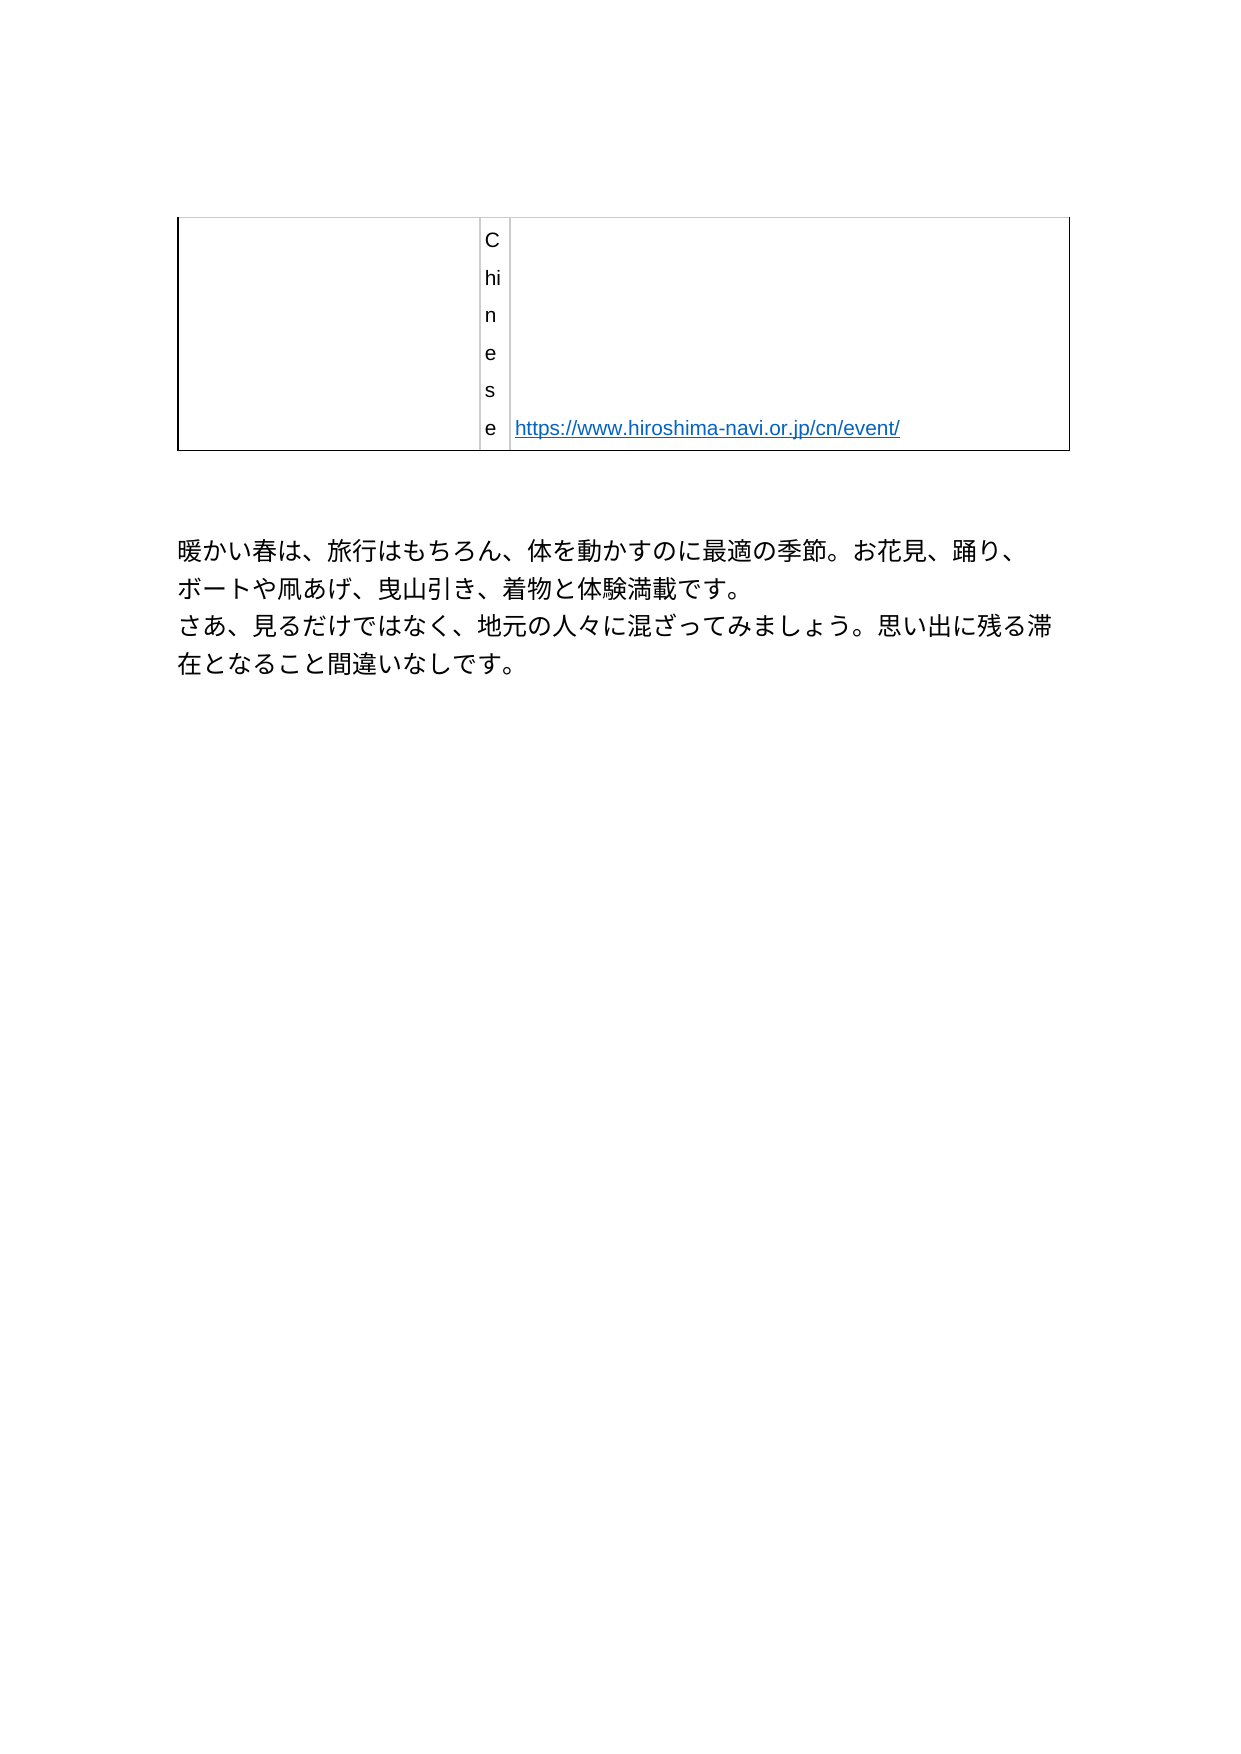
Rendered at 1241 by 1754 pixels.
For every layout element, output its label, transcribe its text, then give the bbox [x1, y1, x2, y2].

text 暖かい春は、旅行はもちろん、体を動かすのに最適の季節。お花見、踊り、ボートや凧あげ、曳山引き、着物と体験満載です。 [177, 531, 1063, 606]
table_cell Chinese [481, 218, 509, 449]
table_cell https://www.hiroshima-navi.or.jp/cn/event/ [511, 218, 1069, 449]
text さあ、見るだけではなく、地元の人々に混ざってみましょう。思い出に残る滞在となること間違いなしです。 [177, 606, 1063, 681]
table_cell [179, 218, 479, 449]
